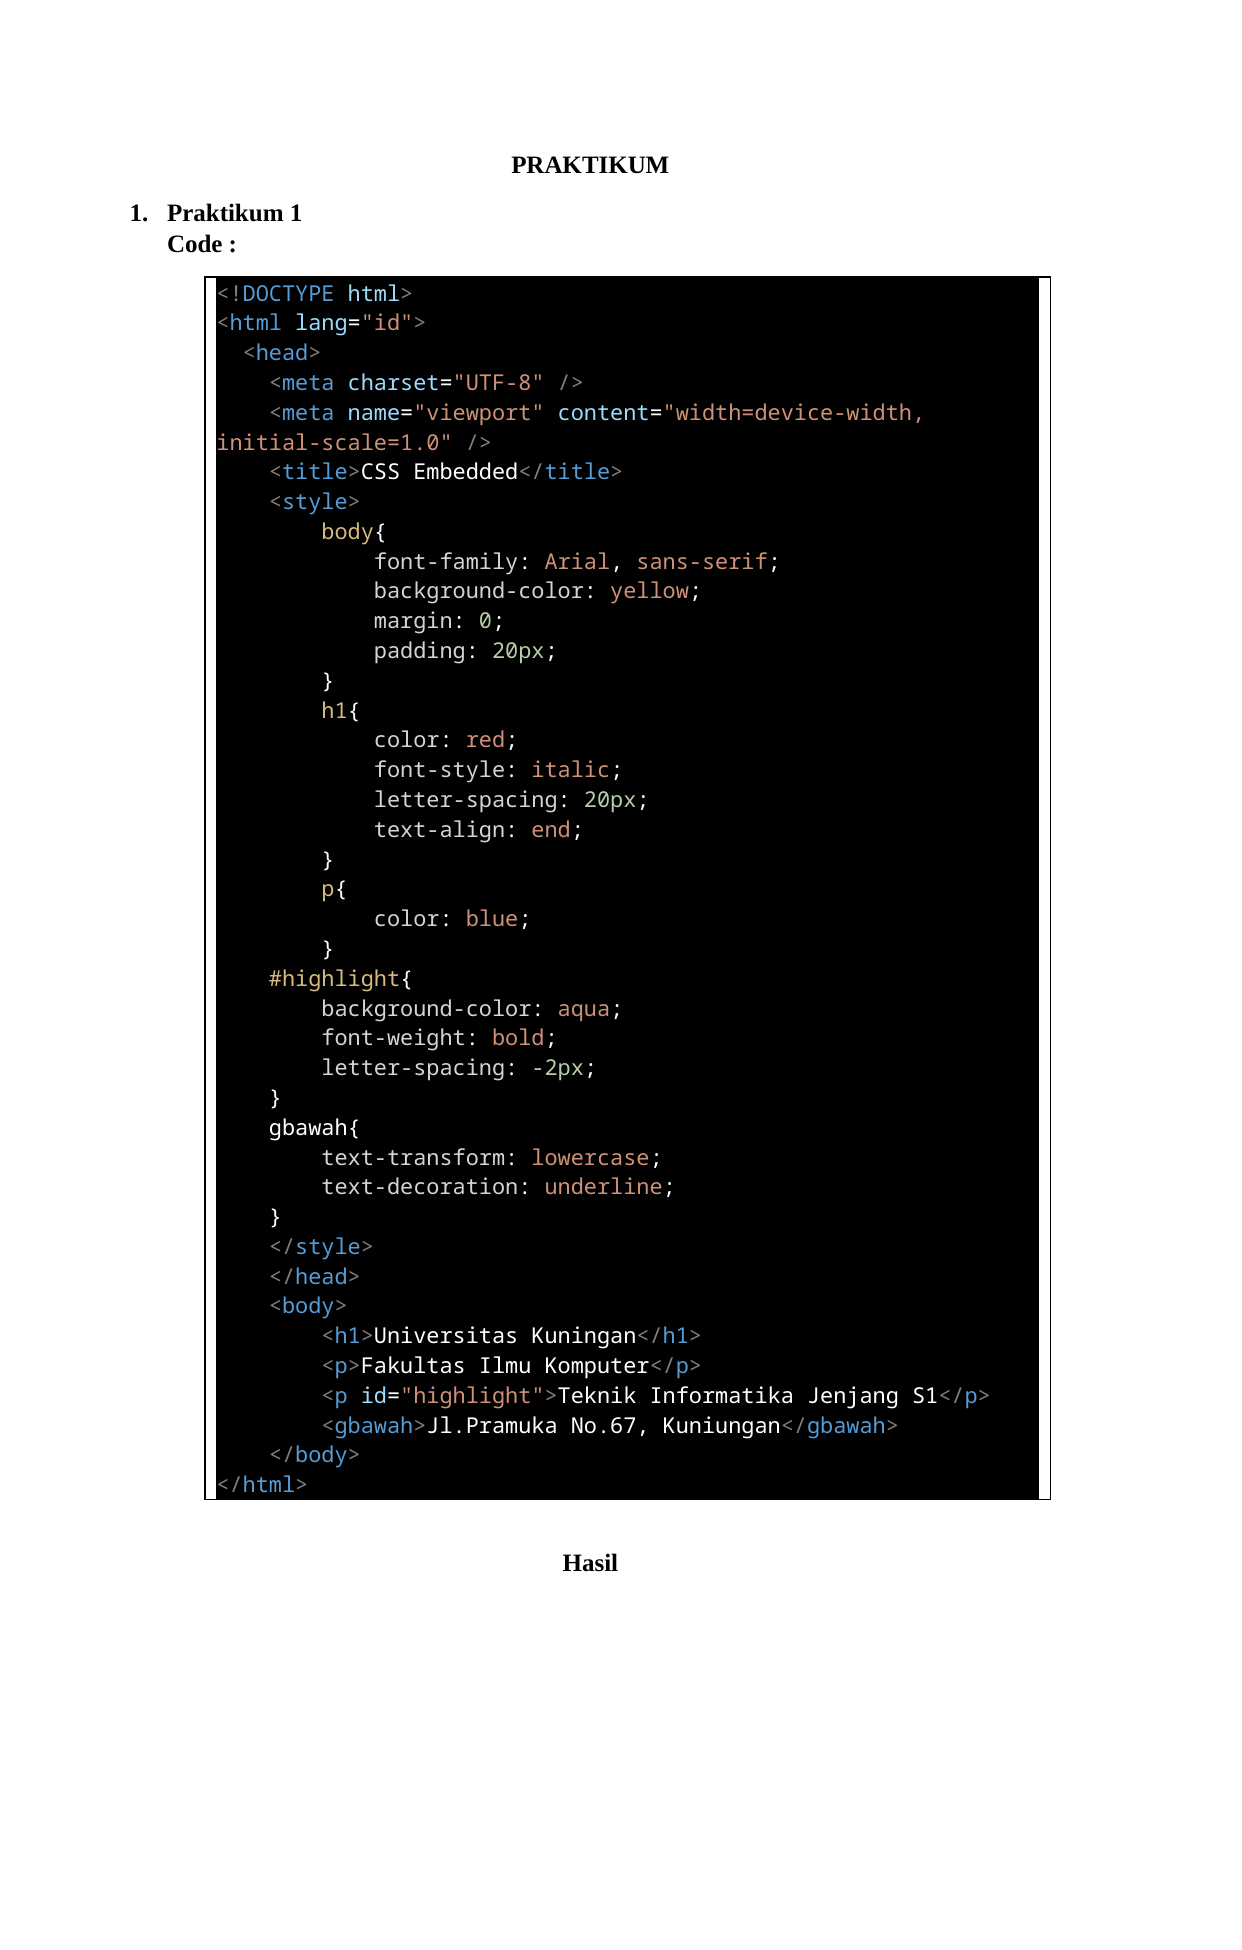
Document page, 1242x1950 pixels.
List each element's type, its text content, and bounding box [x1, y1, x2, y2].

list Praktikum 1 [129, 198, 1051, 226]
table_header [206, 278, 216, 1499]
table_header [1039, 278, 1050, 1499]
list Code : [167, 229, 1051, 257]
text PRAKTIKUM [129, 150, 1051, 179]
text Hasil [129, 1548, 1051, 1576]
